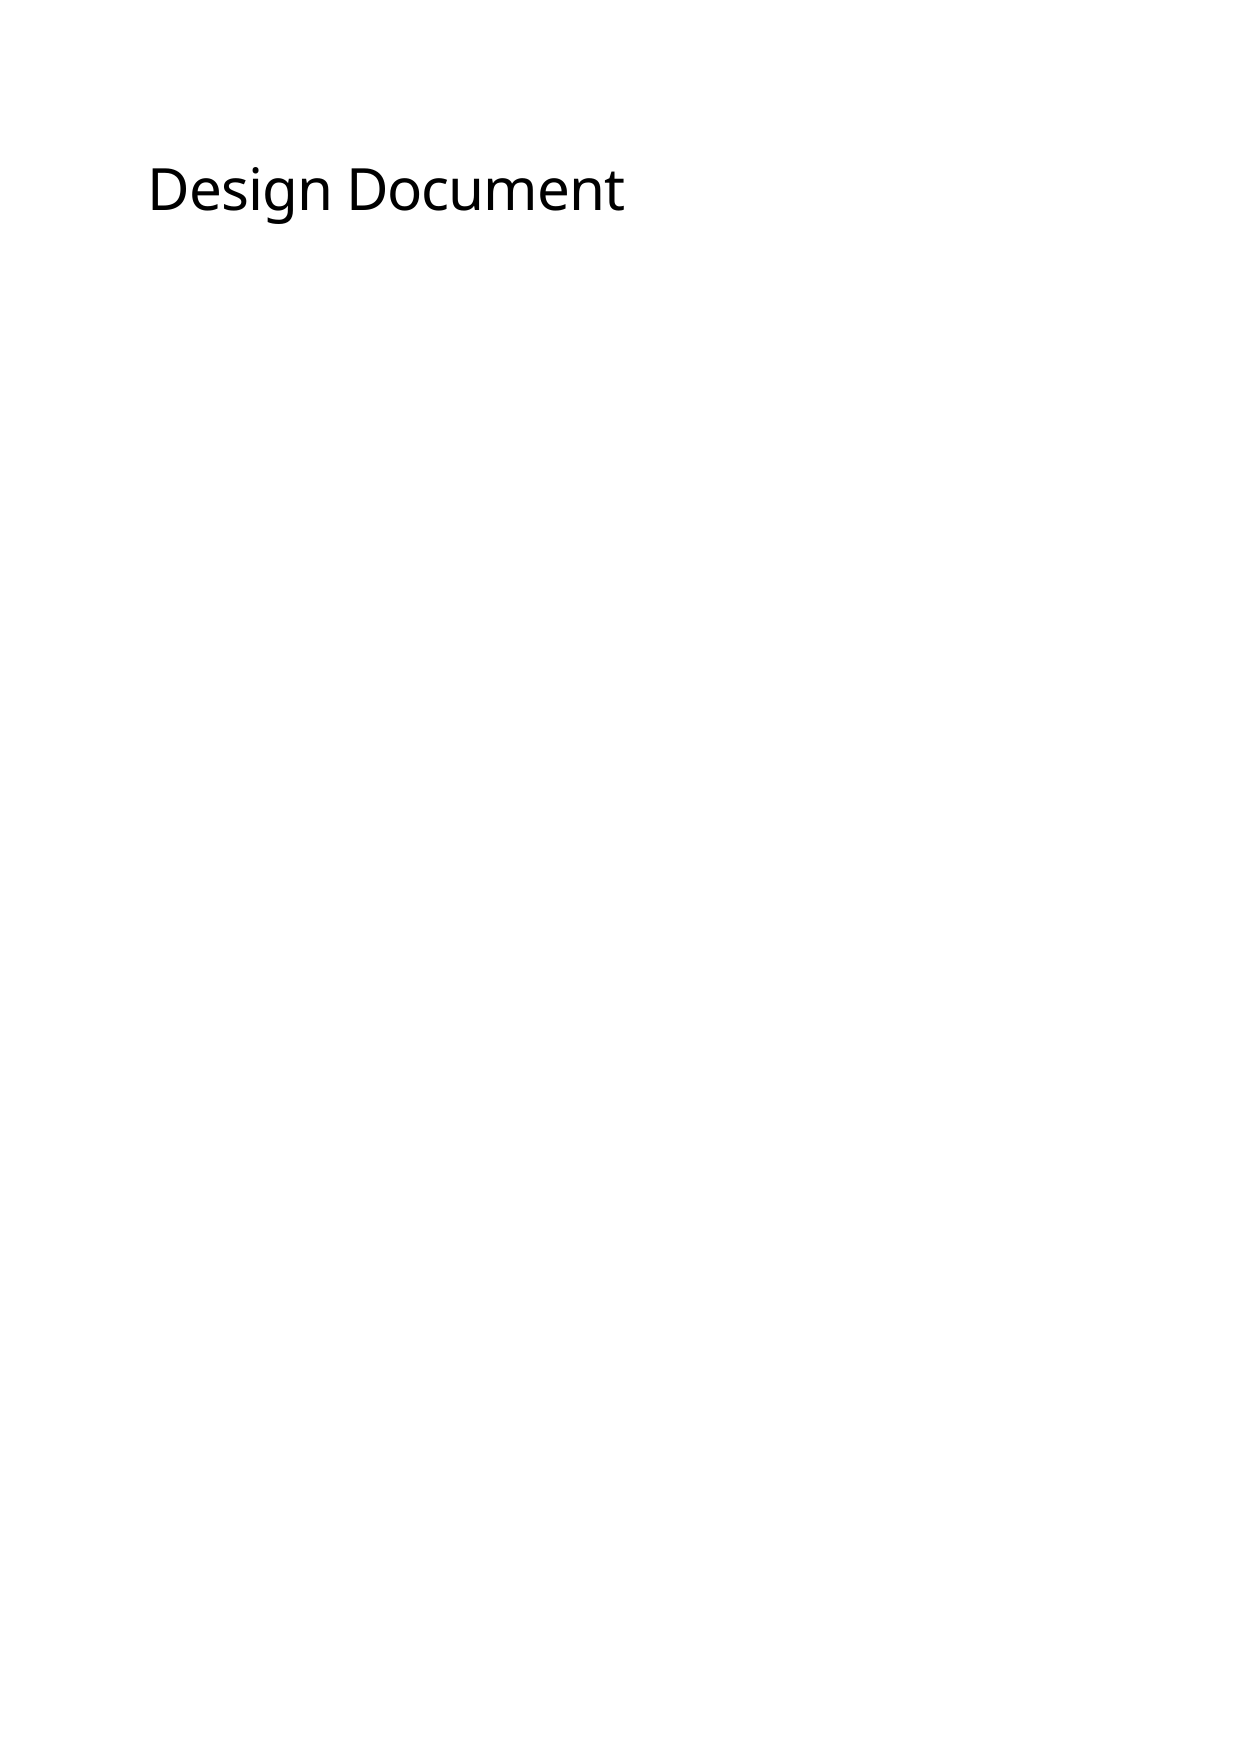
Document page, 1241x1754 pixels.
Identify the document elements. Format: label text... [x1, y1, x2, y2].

title Design Document [148, 148, 1093, 227]
